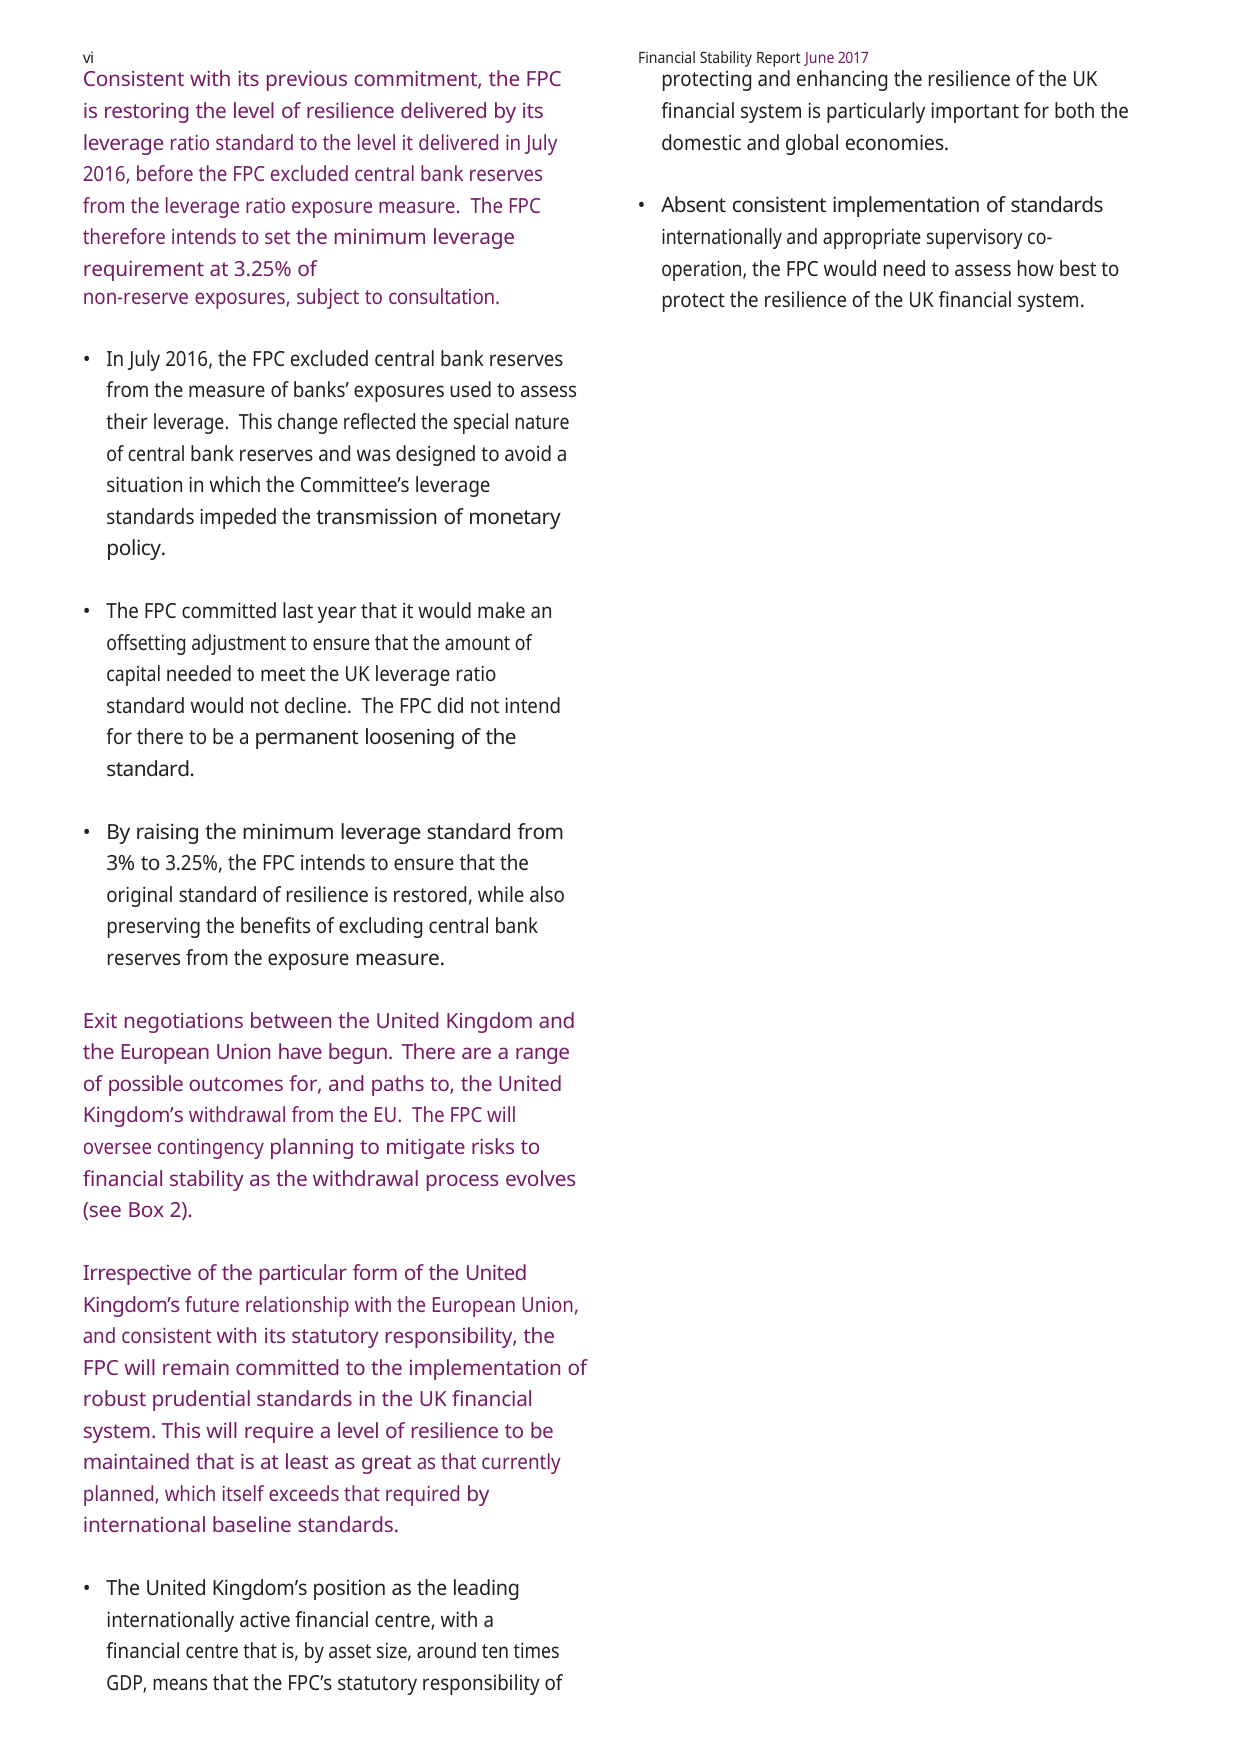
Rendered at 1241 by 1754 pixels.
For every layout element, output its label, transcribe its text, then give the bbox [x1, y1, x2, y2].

list In July 2016, the FPC excluded central bank reserves from the measure of banks’ exposures used to assess their leverage. This change reflected the special nature of central bank reserves and was designed to avoid a situation in which the Committee’s leverage standards impeded the transmission of monetary policy. [83, 344, 581, 562]
list Absent consistent implementation of standards internationally and appropriate supervisory co-operation, the FPC would need to assess how best to protect the resilience of the UK financial system. [637, 191, 1135, 314]
text non-reserve exposures, subject to consultation. [83, 286, 605, 310]
list By raising the minimum leverage standard from 3% to 3.25%, the FPC intends to ensure that the original standard of resilience is restored, while also preserving the benefits of excluding central bank reserves from the exposure measure. [83, 817, 576, 971]
text Irrespective of the particular form of the United Kingdom’s future relationship with the European Union, and consistent with its statutory responsibility, the FPC will remain committed to the implementation of robust prudential standards in the UK financial system. This will require a level of resilience to be maintained that is at least as great as that currently planned, which itself exceeds that required by international baseline standards. [83, 1258, 589, 1539]
text Consistent with its previous commitment, the FPC is restoring the level of resilience delivered by its leverage ratio standard to the level it delivered in July 2016, before the FPC excluded central bank reserves from the leverage ratio exposure measure. The FPC therefore intends to set the minimum leverage requirement at 3.25% of [83, 64, 579, 282]
list The United Kingdom’s position as the leading internationally active financial centre, with a financial centre that is, by asset size, around ten times GDP, means that the FPC’s statutory responsibility of protecting and enhancing the resilience of the UK financial system is particularly important for both the domestic and global economies. [637, 64, 1139, 156]
list The FPC committed last year that it would make an offsetting adjustment to ensure that the amount of capital needed to meet the UK leverage ratio standard would not decline. The FPC did not intend for there to be a permanent loosening of the standard. [83, 596, 571, 782]
list The United Kingdom’s position as the leading internationally active financial centre, with a financial centre that is, by asset size, around ten times GDP, means that the FPC’s statutory responsibility of protecting and enhancing the resilience of the UK financial system is particularly important for both the domestic and global economies. [83, 1573, 563, 1697]
text Exit negotiations between the United Kingdom and the European Union have begun. There are a range of possible outcomes for, and paths to, the United Kingdom’s withdrawal from the EU. The FPC will oversee contingency planning to mitigate risks to financial stability as the withdrawal process evolves (see Box 2). [83, 1006, 579, 1224]
